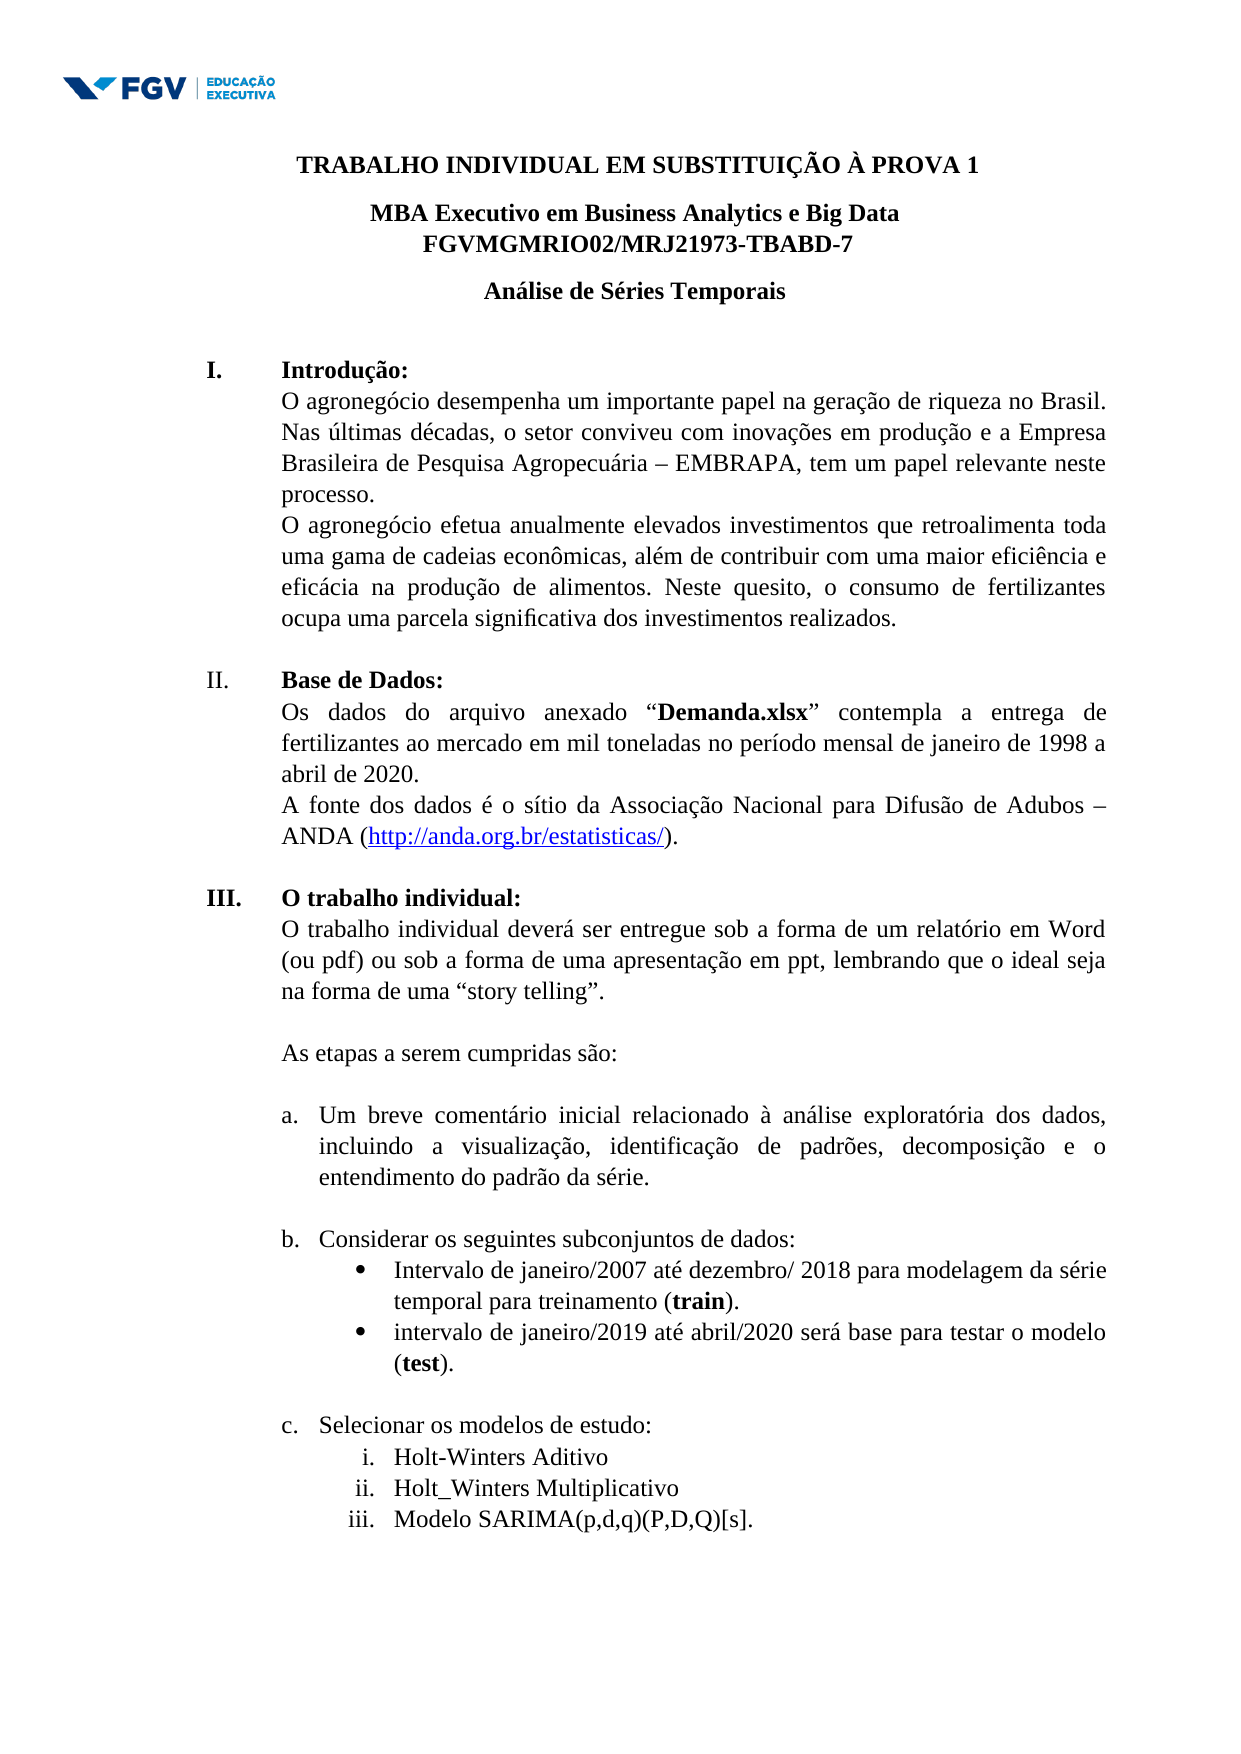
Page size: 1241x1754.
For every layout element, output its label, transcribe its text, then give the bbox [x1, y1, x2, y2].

list O agronegócio desempenha um importante papel na geração de riqueza no Brasil. Nas últimas décadas, o setor conviveu com inovações em produção e a Empresa Brasileira de Pesquisa Agropecuária – EMBRAPA, tem um papel relevante neste processo. [281, 386, 1107, 508]
list Considerar os seguintes subconjuntos de dados: [281, 1224, 1107, 1253]
list Os dados do arquivo anexado “Demanda.xlsx” contempla a entrega de fertilizantes ao mercado em mil toneladas no período mensal de janeiro de 1998 a abril de 2020. [281, 697, 1107, 787]
list As etapas a serem cumpridas são: [281, 1038, 1107, 1067]
list Selecionar os modelos de estudo: [281, 1411, 1107, 1439]
list Base de Dados: [206, 666, 1107, 694]
list O trabalho individual: [206, 883, 1107, 912]
picture [45, 55, 293, 112]
list intervalo de janeiro/2019 até abril/2020 será base para testar o modelo (test). [356, 1317, 1107, 1377]
list Um breve comentário inicial relacionado à análise exploratória dos dados, incluindo a visualização, identificação de padrões, decomposição e o entendimento do padrão da série. [281, 1100, 1107, 1191]
list A fonte dos dados é o sítio da Associação Nacional para Difusão de Adubos –ANDA (http://anda.org.br/estatisticas/). [281, 790, 1107, 849]
list O agronegócio efetua anualmente elevados investimentos que retroalimenta toda uma gama de cadeias econômicas, além de contribuir com uma maior eficiência e eficácia na produção de alimentos. Neste quesito, o consumo de fertilizantes ocupa uma parcela signiﬁcativa dos investimentos realizados. [281, 510, 1107, 632]
list Intervalo de janeiro/2007 até dezembro/ 2018 para modelagem da série temporal para treinamento (train). [356, 1255, 1107, 1315]
list Holt_Winters Multiplicativo [375, 1473, 1107, 1501]
text TRABALHO INDIVIDUAL EM SUBSTITUIÇÃO À PROVA 1 [169, 150, 1107, 179]
list O trabalho individual deverá ser entregue sob a forma de um relatório em Word (ou pdf) ou sob a forma de uma apresentação em ppt, lembrando que o ideal seja na forma de uma “story telling”. [281, 914, 1107, 1005]
text MBA Executivo em Business Analytics e Big Data FGVMGMRIO02/MRJ21973-TBABD-7 [169, 198, 1107, 257]
list Introdução: [206, 355, 1107, 384]
list Holt-Winters Aditivo [375, 1442, 1107, 1470]
list Modelo SARIMA(p,d,q)(P,D,Q)[s]. [375, 1504, 1107, 1532]
text Análise de Séries Temporais [169, 276, 1107, 336]
